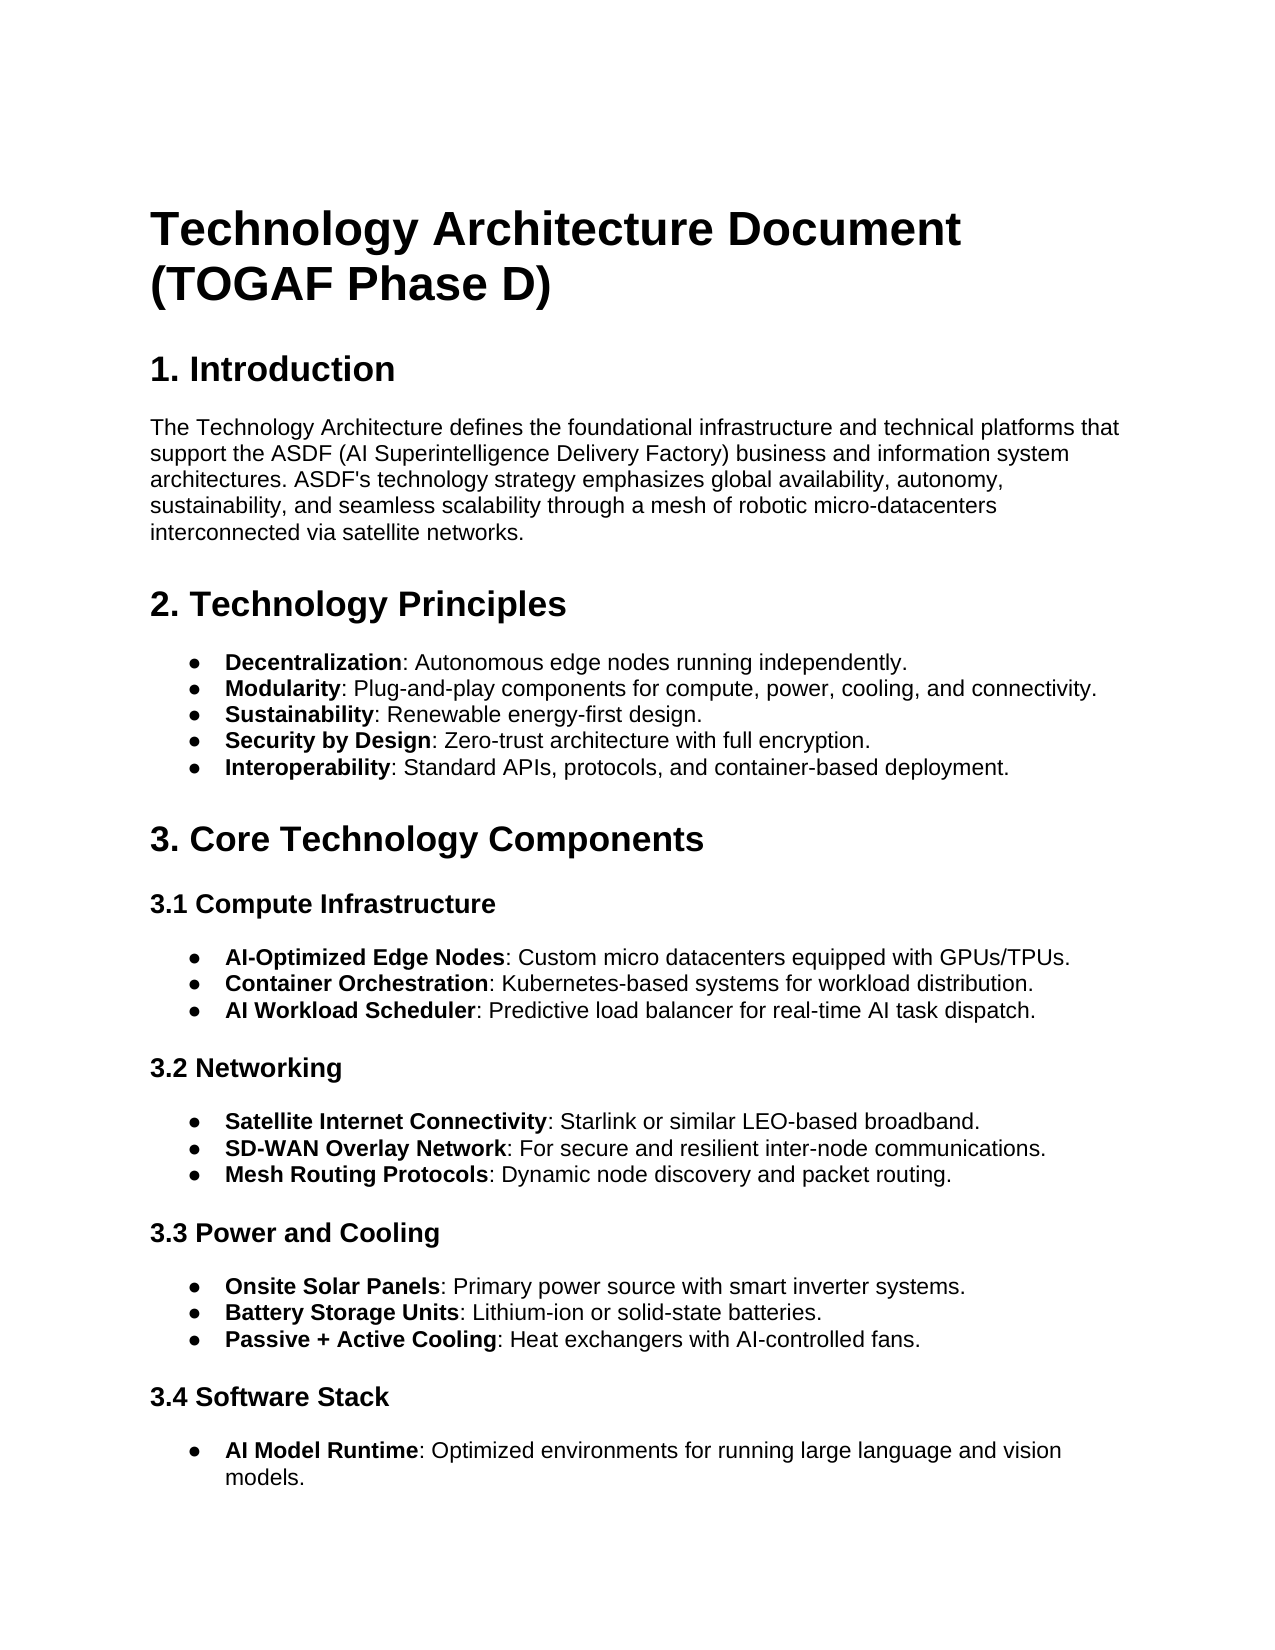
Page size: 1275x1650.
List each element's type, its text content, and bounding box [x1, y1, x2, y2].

list Security by Design: Zero-trust architecture with full encryption. [187, 727, 1125, 754]
subtitle 3.1 Compute Infrastructure [150, 888, 1125, 919]
list Battery Storage Units: Lithium-ion or solid-state batteries. [187, 1299, 1125, 1326]
subtitle 3.3 Power and Cooling [150, 1217, 1125, 1248]
list AI Model Runtime: Optimized environments for running large language and vision models. [187, 1437, 1125, 1490]
subtitle 3.4 Software Stack [150, 1381, 1125, 1412]
list AI Workload Scheduler: Predictive load balancer for real-time AI task dispatch. [187, 997, 1125, 1023]
list Modularity: Plug-and-play components for compute, power, cooling, and connectivity. [187, 675, 1125, 701]
subtitle 1. Introduction [150, 348, 1125, 388]
list Decentralization: Autonomous edge nodes running independently. [187, 648, 1125, 675]
list Onsite Solar Panels: Primary power source with smart inverter systems. [187, 1273, 1125, 1299]
list Satellite Internet Connectivity: Starlink or similar LEO-based broadband. [187, 1108, 1125, 1135]
list Interoperability: Standard APIs, protocols, and container-based deployment. [187, 754, 1125, 780]
text The Technology Architecture defines the foundational infrastructure and technical platforms that support the ASDF (AI Superintelligence Delivery Factory) business and information system architectures. ASDF's technology strategy emphasizes global availability, autonomy, sustainability, and seamless scalability through a mesh of robotic micro-datacenters interconnected via satellite networks. [150, 413, 1125, 545]
list Container Orchestration: Kubernetes-based systems for workload distribution. [187, 970, 1125, 997]
subtitle 3. Core Technology Components [150, 818, 1125, 858]
list Sustainability: Renewable energy-first design. [187, 701, 1125, 727]
list Passive + Active Cooling: Heat exchangers with AI-controlled fans. [187, 1326, 1125, 1352]
list SD-WAN Overlay Network: For secure and resilient inter-node communications. [187, 1135, 1125, 1161]
subtitle 2. Technology Principles [150, 583, 1125, 623]
list AI-Optimized Edge Nodes: Custom micro datacenters equipped with GPUs/TPUs. [187, 944, 1125, 970]
subtitle Technology Architecture Document (TOGAF Phase D) [150, 200, 1125, 310]
subtitle 3.2 Networking [150, 1052, 1125, 1083]
list Mesh Routing Protocols: Dynamic node discovery and packet routing. [187, 1161, 1125, 1187]
